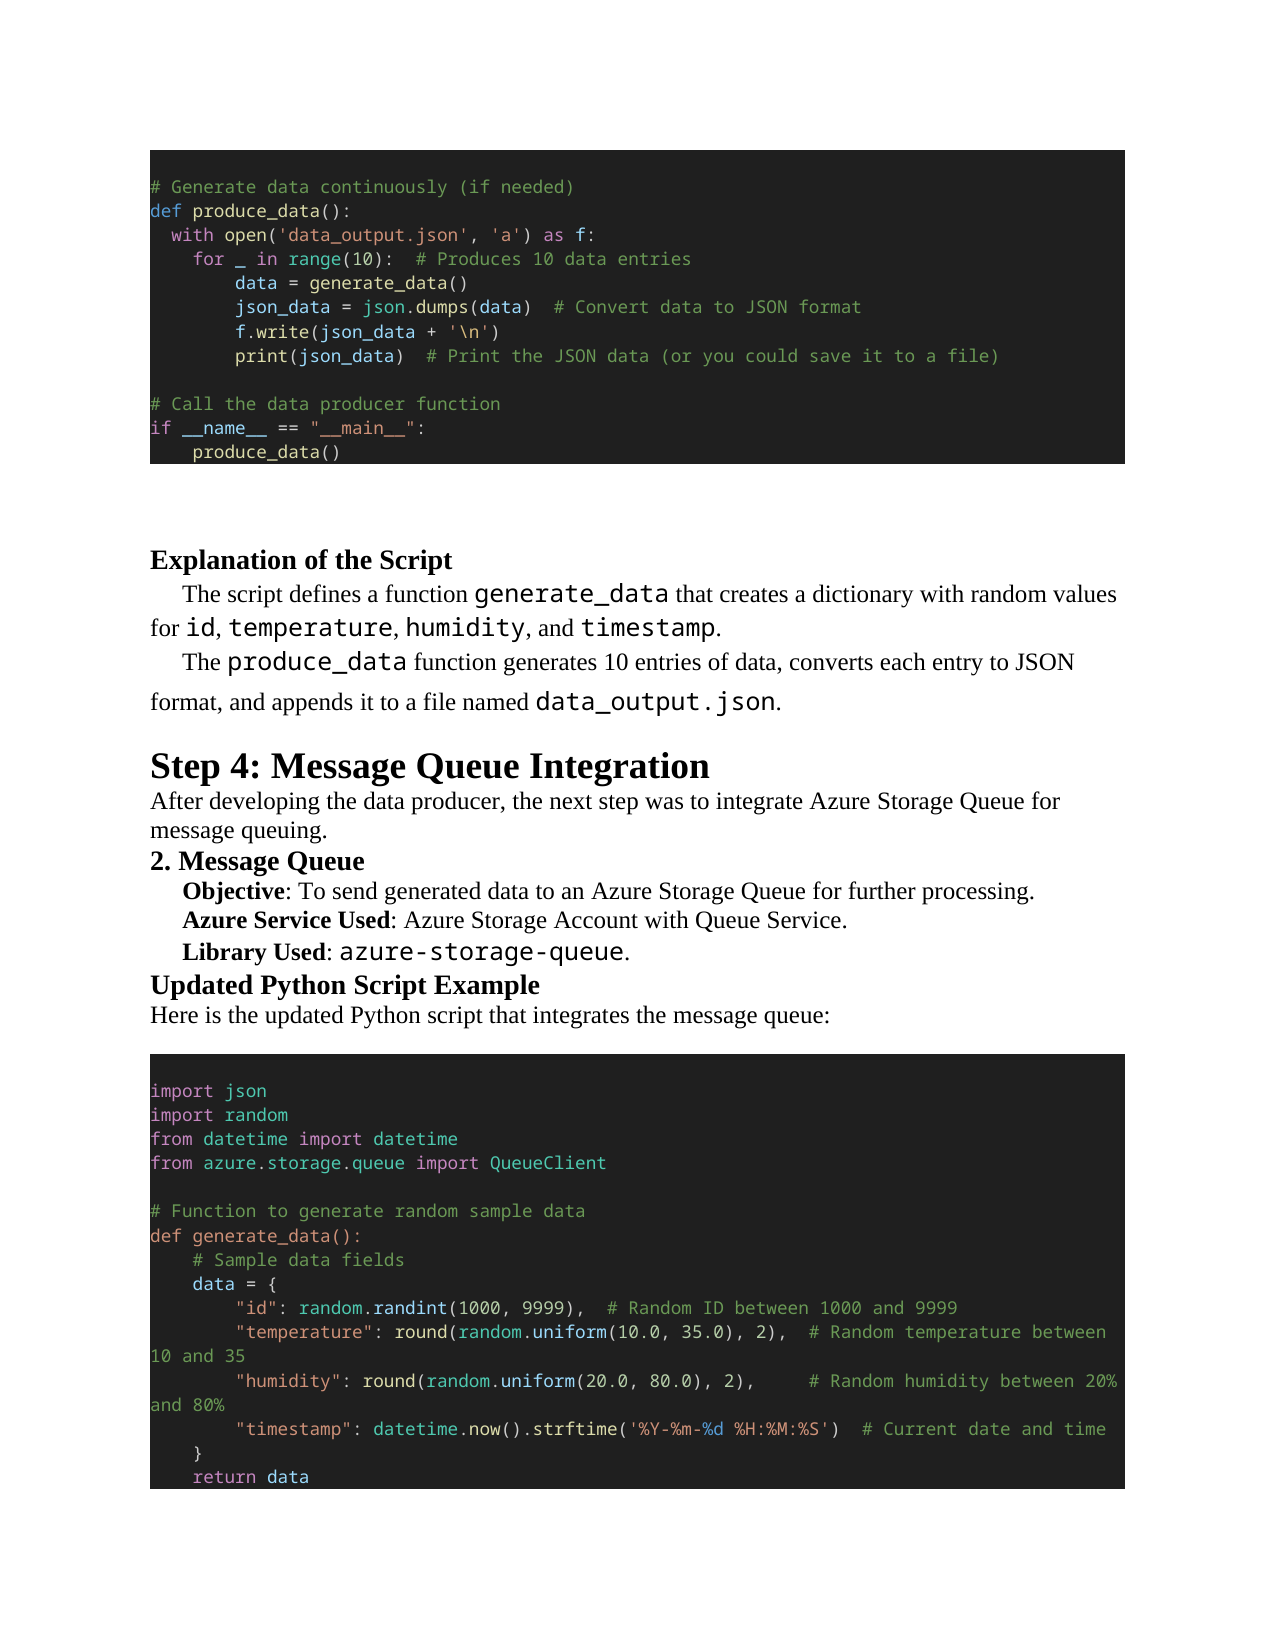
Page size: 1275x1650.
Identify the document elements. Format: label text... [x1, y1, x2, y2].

text from azure.storage.queue import QueueClient [150, 1151, 1125, 1175]
text return data [150, 1465, 1125, 1489]
text Here is the updated Python script that integrates the message queue: [150, 1000, 1125, 1029]
text print(json_data) # Print the JSON data (or you could save it to a file) [150, 343, 1125, 367]
text if __name__ == "__main__": [150, 416, 1125, 440]
text "humidity": round(random.uniform(20.0, 80.0), 2), # Random humidity between 20% and 80% [150, 1368, 1125, 1416]
text import json [150, 1078, 1125, 1102]
text After developing the data producer, the next step was to integrate Azure Storage Queue for message queuing. [150, 786, 1125, 844]
text data = { [150, 1271, 1125, 1296]
text json_data = json.dumps(data) # Convert data to JSON format [150, 295, 1125, 319]
text "timestamp": datetime.now().strftime('%Y-%m-%d %H:%M:%S') # Current date and time [150, 1416, 1125, 1441]
text  Azure Service Used: Azure Storage Account with Queue Service. [150, 905, 1125, 934]
text import random [150, 1102, 1125, 1126]
text  Objective: To send generated data to an Azure Storage Queue for further processing. [150, 876, 1125, 905]
text  Library Used: azure-storage-queue. [150, 934, 1125, 968]
text  The script defines a function generate_data that creates a dictionary with random values for id, temperature, humidity, and timestamp. [150, 576, 1125, 644]
text # Generate data continuously (if needed) [150, 174, 1125, 198]
text Step 4: Message Queue Integration [150, 743, 1125, 786]
text f.write(json_data + '\n') [150, 319, 1125, 343]
text # Sample data fields [150, 1247, 1125, 1271]
text data = generate_data() [150, 271, 1125, 295]
text with open('data_output.json', 'a') as f: [150, 222, 1125, 247]
text def generate_data(): [150, 1223, 1125, 1247]
text # Call the data producer function [150, 392, 1125, 416]
text for _ in range(10): # Produces 10 data entries [150, 247, 1125, 271]
text  The produce_data function generates 10 entries of data, converts each entry to JSON format, and appends it to a file named data_output.json. [150, 644, 1125, 717]
text from datetime import datetime [150, 1126, 1125, 1151]
text Updated Python Script Example [150, 968, 1125, 1000]
text 2. Message Queue [150, 844, 1125, 876]
text "id": random.randint(1000, 9999), # Random ID between 1000 and 9999 [150, 1296, 1125, 1320]
text produce_data() [150, 440, 1125, 464]
text } [150, 1441, 1125, 1465]
text "temperature": round(random.uniform(10.0, 35.0), 2), # Random temperature between 10 and 35 [150, 1320, 1125, 1368]
text Explanation of the Script [150, 543, 1125, 576]
text # Function to generate random sample data [150, 1199, 1125, 1223]
text def produce_data(): [150, 198, 1125, 222]
